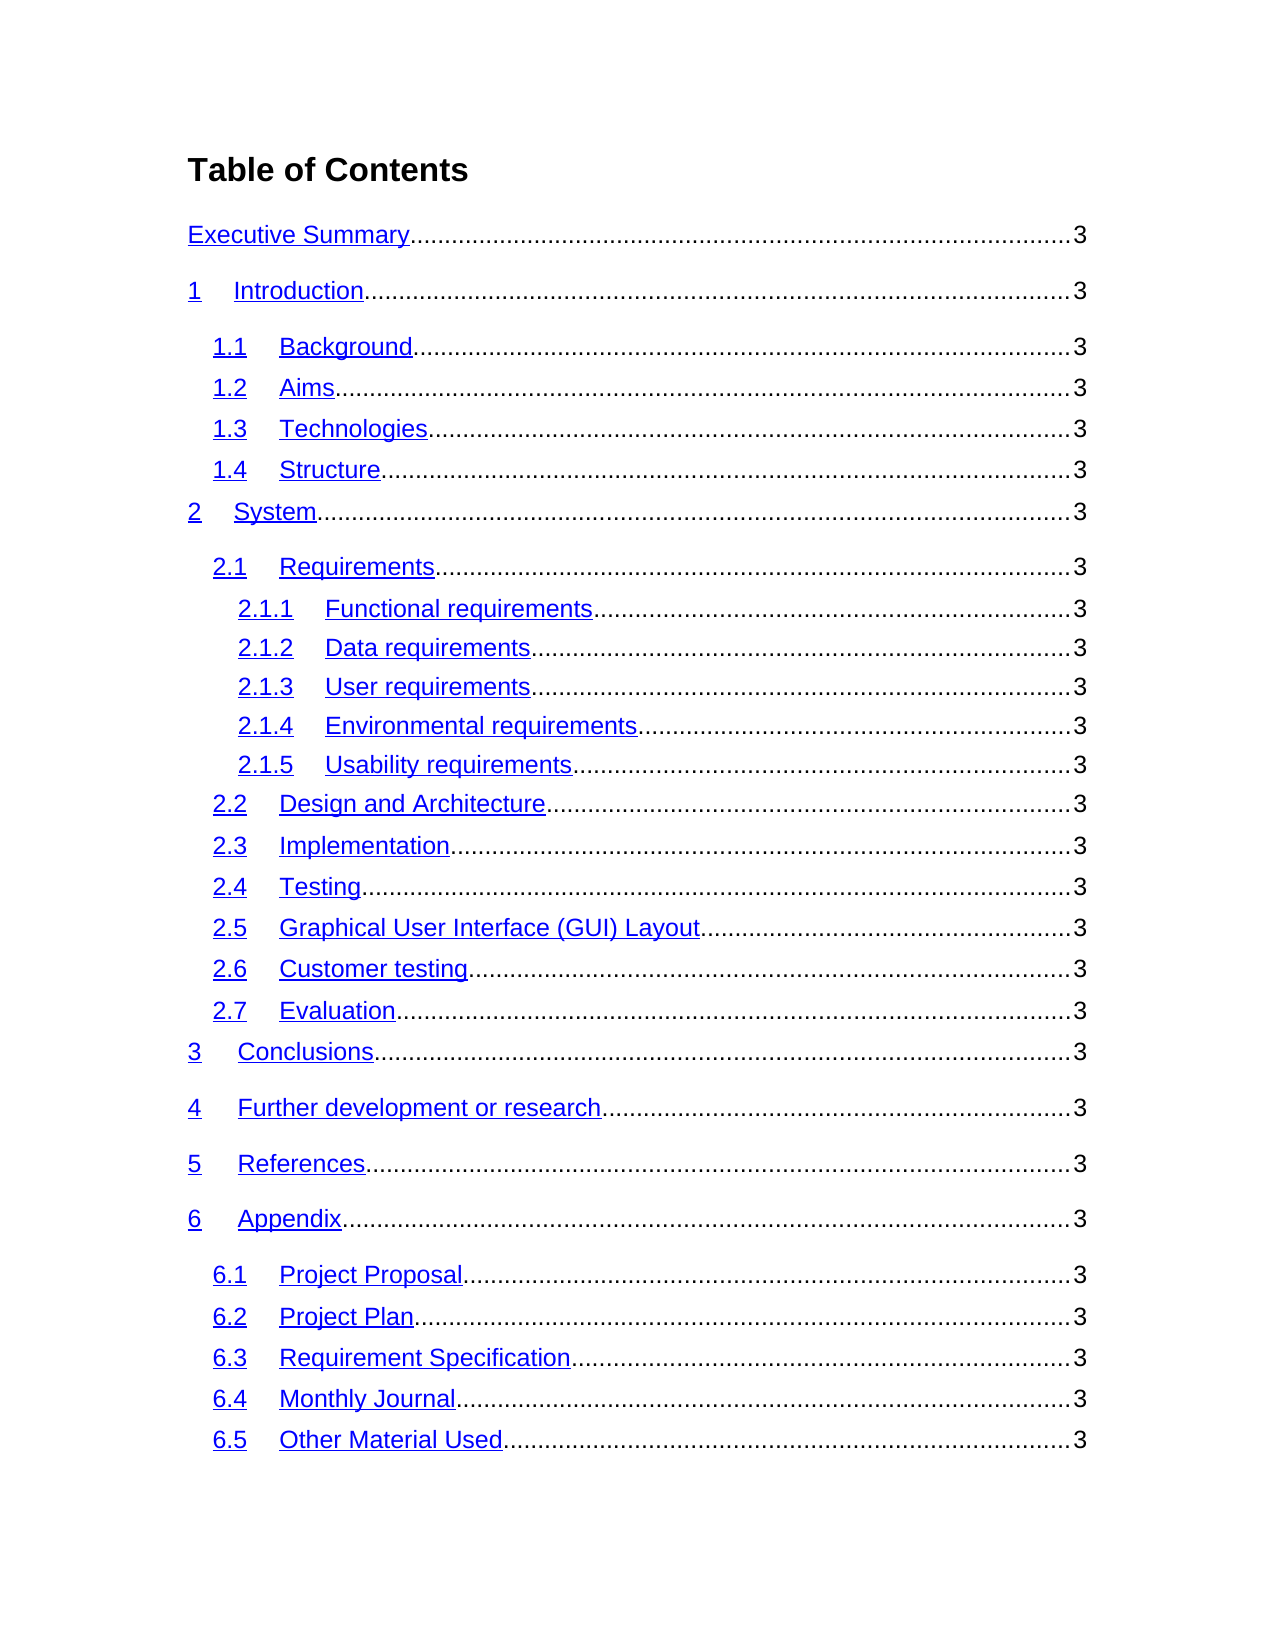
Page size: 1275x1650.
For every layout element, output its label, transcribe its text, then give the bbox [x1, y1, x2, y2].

text 1.4 Structure 3 [212, 455, 1087, 484]
text 2.1.3 User requirements 3 [238, 672, 1087, 701]
text 2.1.2 Data requirements 3 [238, 633, 1087, 662]
text 6.3 Requirement Specification 3 [212, 1343, 1087, 1372]
text Executive Summary 3 [187, 220, 1087, 249]
text 2.7 Evaluation 3 [212, 996, 1087, 1024]
text 2 System 3 [187, 497, 1087, 525]
text 3 Conclusions 3 [187, 1037, 1087, 1066]
text 2.3 Implementation 3 [212, 831, 1087, 859]
text 2.4 Testing 3 [212, 872, 1087, 901]
text 6.1 Project Proposal 3 [212, 1260, 1087, 1289]
text 6.2 Project Plan 3 [212, 1302, 1087, 1330]
text 1.1 Background 3 [212, 332, 1087, 360]
text 1.2 Aims 3 [212, 373, 1087, 402]
text Table of Contents [187, 150, 1087, 188]
text 6.5 Other Material Used 3 [212, 1425, 1087, 1454]
text 2.6 Customer testing 3 [212, 954, 1087, 983]
text 2.1.4 Environmental requirements 3 [238, 711, 1087, 740]
text 2.1 Requirements 3 [212, 552, 1087, 581]
text 2.5 Graphical User Interface (GUI) Layout 3 [212, 913, 1087, 942]
text 6.4 Monthly Journal 3 [212, 1384, 1087, 1413]
text 4 Further development or research 3 [187, 1093, 1087, 1122]
text 2.1.1 Functional requirements 3 [238, 594, 1087, 622]
text 2.1.5 Usability requirements 3 [238, 750, 1087, 779]
text 1 Introduction 3 [187, 276, 1087, 304]
text 2.2 Design and Architecture 3 [212, 789, 1087, 818]
text 6 Appendix 3 [187, 1204, 1087, 1233]
text 1.3 Technologies 3 [212, 414, 1087, 443]
text 5 References 3 [187, 1149, 1087, 1177]
